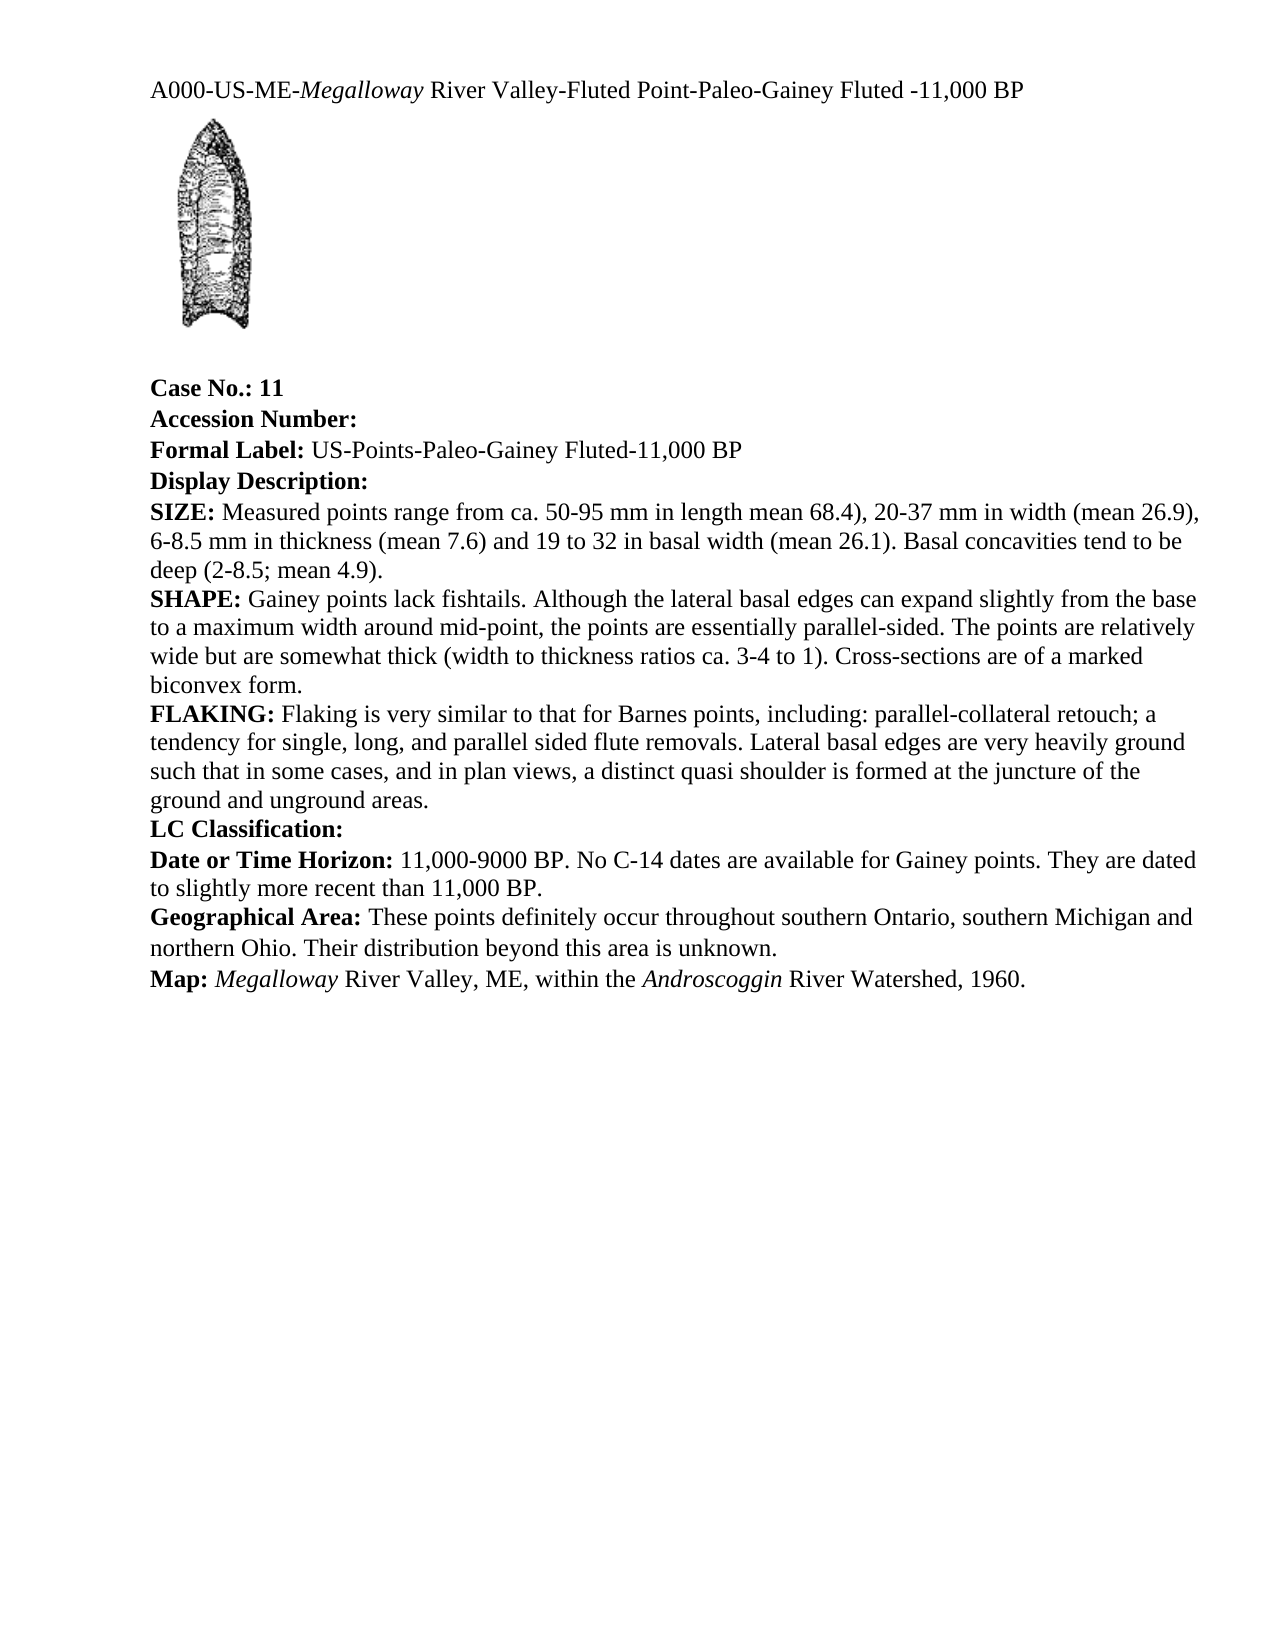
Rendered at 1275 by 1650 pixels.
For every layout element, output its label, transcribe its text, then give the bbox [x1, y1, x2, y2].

text SIZE: Measured points range from ca. 50-95 mm in length mean 68.4), 20-37 mm in width (mean 26.9), 6-8.5 mm in thickness (mean 7.6) and 19 to 32 in basal width (mean 26.1). Basal concavities tend to be deep (2-8.5; mean 4.9). [150, 497, 1200, 584]
text Formal Label: US-Points-Paleo-Gainey Fluted-11,000 BP [150, 435, 1200, 464]
picture [150, 106, 277, 340]
text A000-US-ME-Megalloway River Valley-Fluted Point-Paleo-Gainey Fluted -11,000 BP [150, 75, 1200, 104]
text Accession Number: [150, 404, 1200, 433]
text Display Description: [150, 466, 1200, 495]
text Map: Megalloway River Valley, ME, within the Androscoggin River Watershed, 1960. [150, 964, 1200, 993]
text FLAKING: Flaking is very similar to that for Barnes points, including: parallel-collateral retouch; a tendency for single, long, and parallel sided flute removals. Lateral basal edges are very heavily ground such that in some cases, and in plan views, a distinct quasi shoulder is formed at the juncture of the ground and unground areas. [150, 699, 1200, 814]
text Date or Time Horizon: 11,000-9000 BP. No C-14 dates are available for Gainey points. They are dated to slightly more recent than 11,000 BP. [150, 845, 1200, 902]
text Case No.: 11 [150, 373, 1200, 402]
text LC Classification: [150, 814, 1200, 842]
text Geographical Area: These points definitely occur throughout southern Ontario, southern Michigan and northern Ohio. Their distribution beyond this area is unknown. [150, 902, 1200, 962]
text SHAPE: Gainey points lack fishtails. Although the lateral basal edges can expand slightly from the base to a maximum width around mid-point, the points are essentially parallel-sided. The points are relatively wide but are somewhat thick (width to thickness ratios ca. 3-4 to 1). Cross-sections are of a marked biconvex form. [150, 584, 1200, 699]
